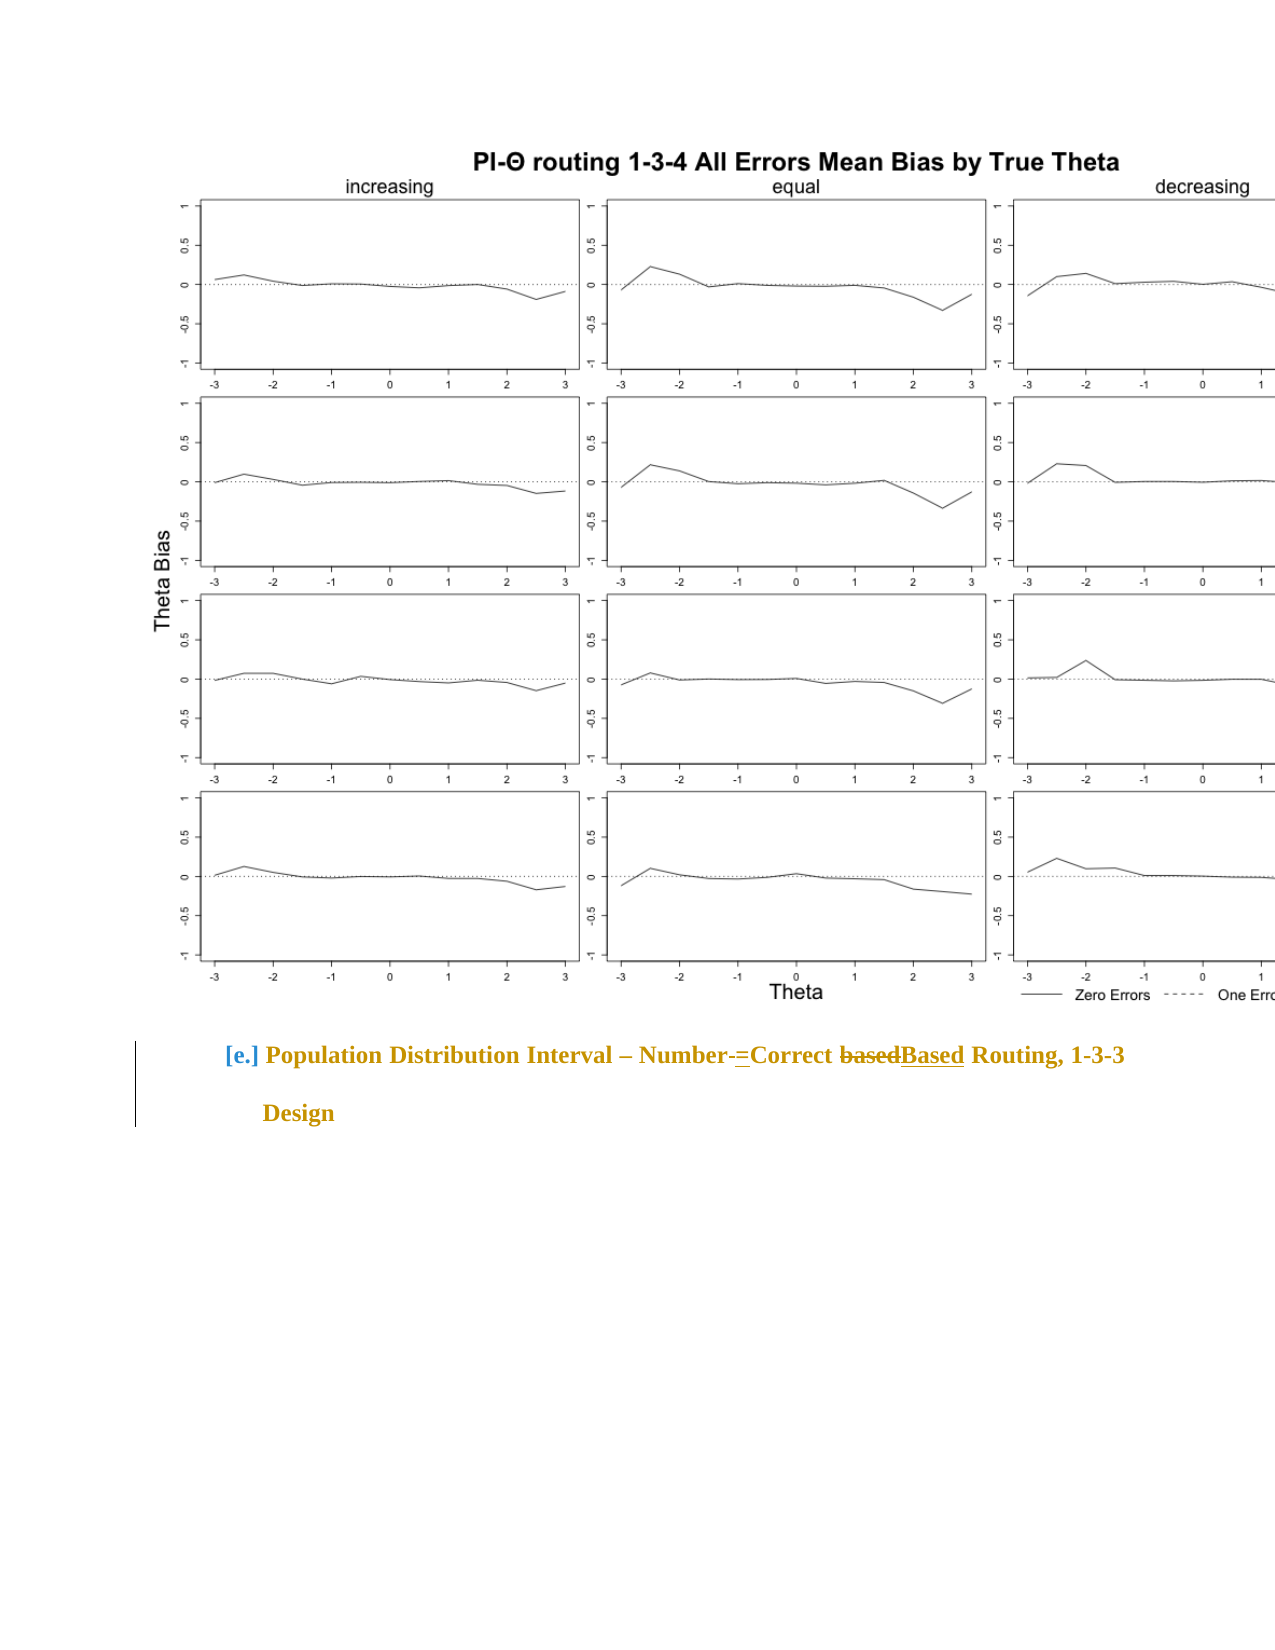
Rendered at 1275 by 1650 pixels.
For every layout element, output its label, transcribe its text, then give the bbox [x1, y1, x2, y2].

list Population Distribution Interval – NumberCorrect Routing, 1-3-3 Design [225, 1041, 1125, 1127]
picture [150, 150, 1275, 1012]
